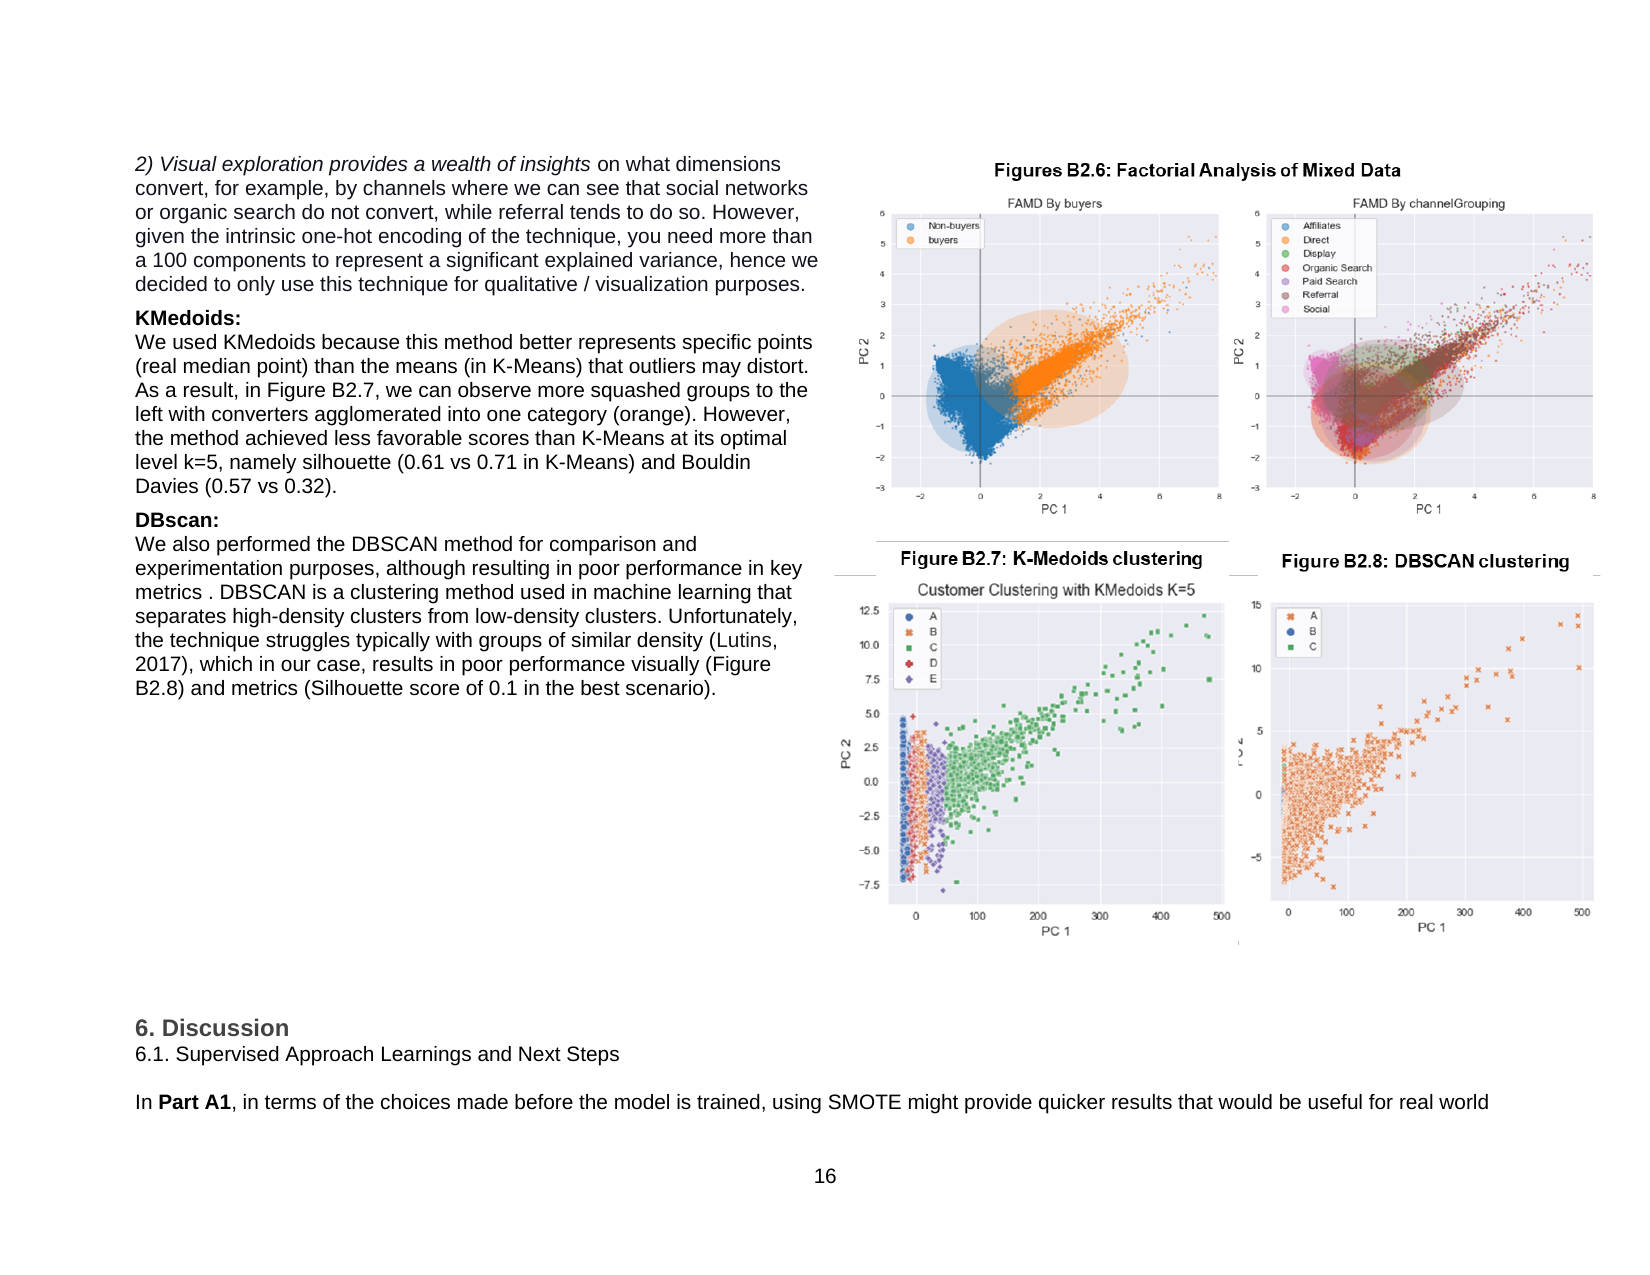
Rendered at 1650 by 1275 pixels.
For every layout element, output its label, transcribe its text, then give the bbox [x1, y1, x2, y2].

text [135, 1042, 1515, 1114]
subtitle KMedoids: We used KMedoids because this method better represents specific points (real median point) than the means (in K-Means) that outliers may distort. As a result, in Figure B2.7, we can observe more squashed groups to the left with converters agglomerated into one category (orange). However, the method achieved less favorable scores than K-Means at its optimal level k=5, namely silhouette (0.61 vs 0.71 in K-Means) and Bouldin Davies (0.57 vs 0.32). [135, 306, 817, 498]
text 6. Discussion [135, 1014, 1515, 1042]
picture [834, 151, 1601, 945]
subtitle DBscan: We also performed the DBSCAN method for comparison and experimentation purposes, although resulting in poor performance in key metrics . DBSCAN is a clustering method used in machine learning that separates high-density clusters from low-density clusters. Unfortunately, the technique struggles typically with groups of similar density (Lutins, 2017), which in our case, results in poor performance visually (Figure B2.8) and metrics (Silhouette score of 0.1 in the best scenario). [135, 508, 817, 700]
subtitle 2) Visual exploration provides a wealth of insights on what dimensions convert, for example, by channels where we can see that social networks or organic search do not convert, while referral tends to do so. However, given the intrinsic one-hot encoding of the technique, you need more than a 100 components to represent a significant explained variance, hence we decided to only use this technique for qualitative / visualization purposes. [135, 152, 825, 296]
